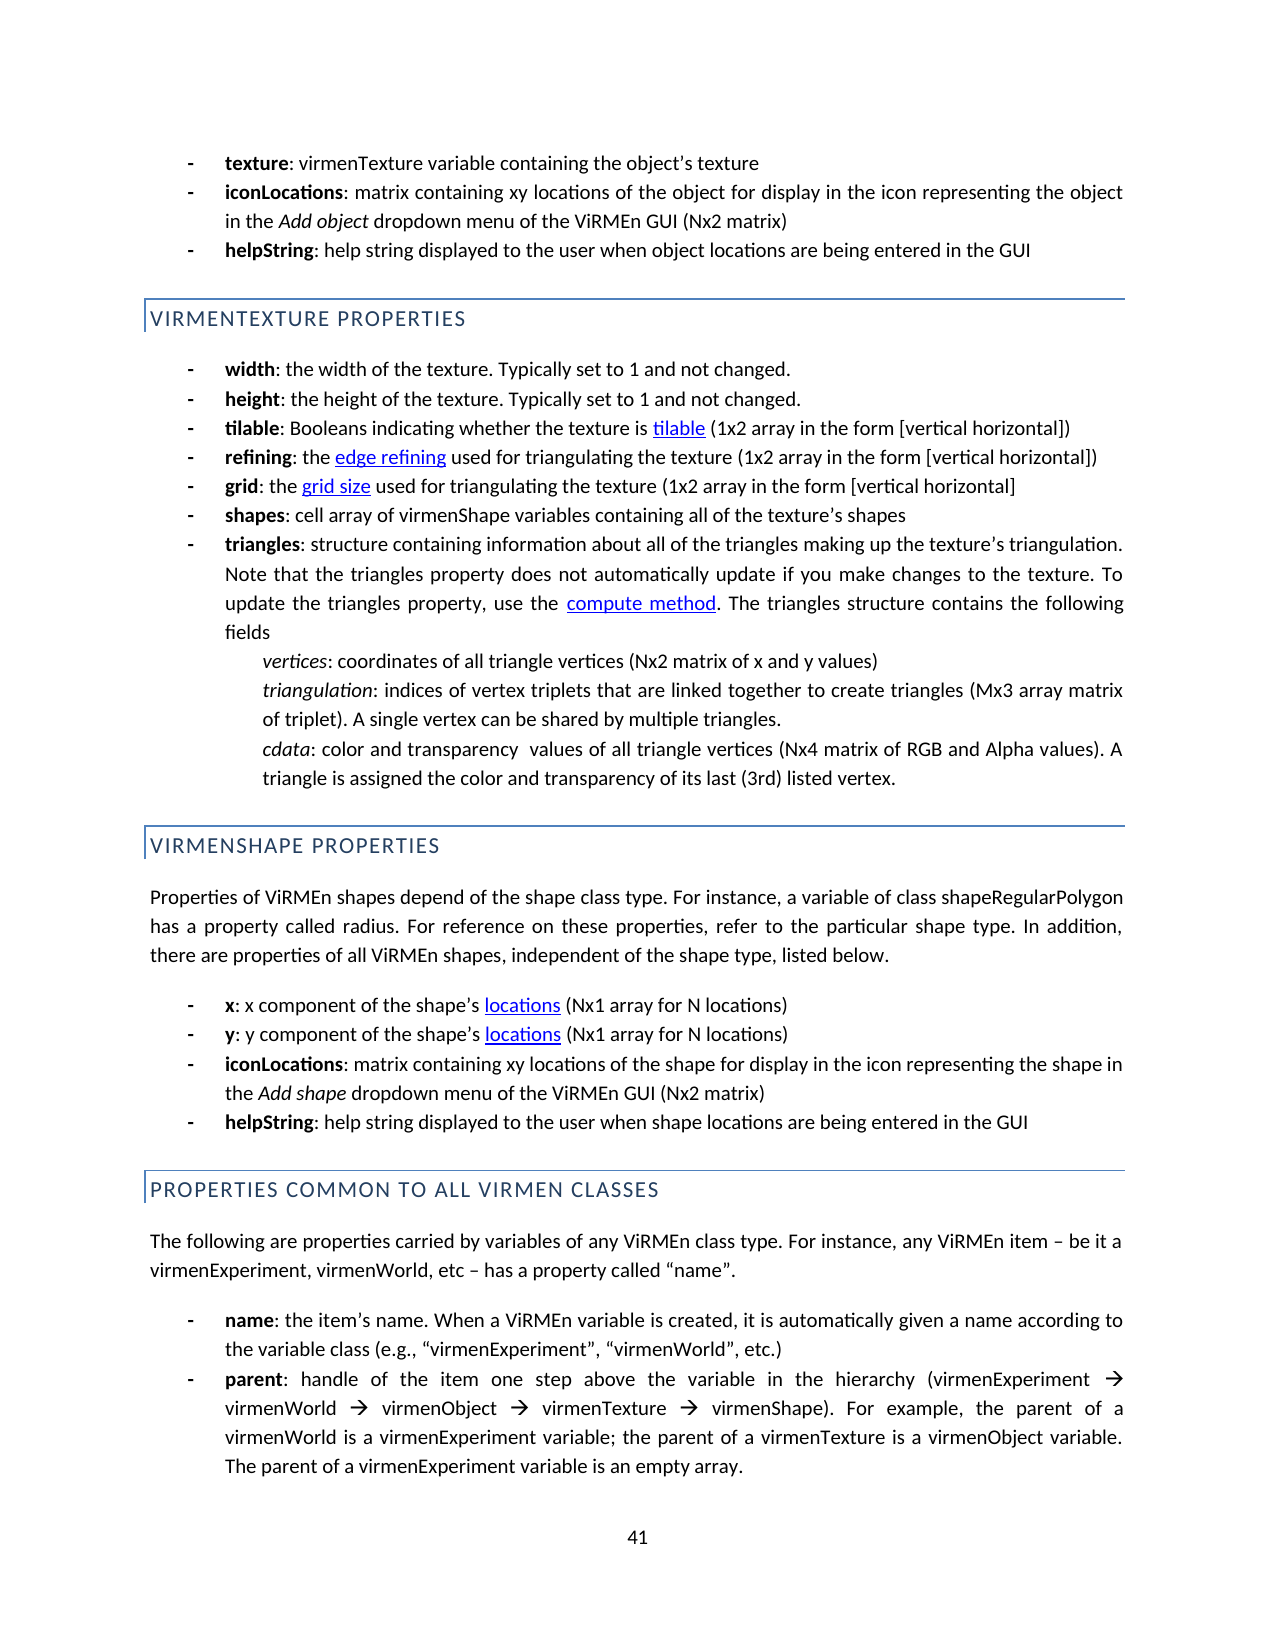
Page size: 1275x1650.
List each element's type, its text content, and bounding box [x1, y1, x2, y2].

list helpString: help string displayed to the user when shape locations are being entered in the GUI [187, 1109, 1125, 1134]
text Properties of ViRMEn shapes depend of the shape class type. For instance, a variable of class shapeRegularPolygon has a property called radius. For reference on these properties, refer to the particular shape type. In addition, there are properties of all ViRMEn shapes, independent of the shape type, listed below. [150, 884, 1125, 968]
list cdata: color and transparency values of all triangle vertices (Nx4 matrix of RGB and Alpha values). A triangle is assigned the color and transparency of its last (3rd) listed vertex. [262, 736, 1125, 790]
list triangles: structure containing information about all of the triangles making up the texture’s triangulation. Note that the triangles property does not automatically update if you make changes to the texture. To update the triangles property, use the compute method. The triangles structure contains the following fields [187, 532, 1125, 644]
list iconLocations: matrix containing xy locations of the object for display in the icon representing the object in the Add object dropdown menu of the ViRMEn GUI (Nx2 matrix) [187, 179, 1125, 234]
list width: the width of the texture. Typically set to 1 and not changed. [187, 357, 1125, 382]
list refining: the edge refining used for triangulating the texture (1x2 array in the form [vertical horizontal]) [187, 444, 1125, 469]
list grid: the grid size used for triangulating the texture (1x2 array in the form [vertical horizontal] [187, 473, 1125, 499]
list shapes: cell array of virmenShape variables containing all of the texture’s shapes [187, 502, 1125, 528]
list triangulation: indices of vertex triplets that are linked together to create triangles (Mx3 array matrix of triplet). A single vertex can be shared by multiple triangles. [262, 677, 1125, 732]
list iconLocations: matrix containing xy locations of the shape for display in the icon representing the shape in the Add shape dropdown menu of the ViRMEn GUI (Nx2 matrix) [187, 1051, 1125, 1105]
list parent: handle of the item one step above the variable in the hierarchy (virmenExperiment virmenWorld virmenObject virmenTexture virmenShape). For example, the parent of a virmenWorld is a virmenExperiment variable; the parent of a virmenTexture is a virmenObject variable. The parent of a virmenExperiment variable is an empty array. [187, 1366, 1125, 1479]
list texture: virmenTexture variable containing the object’s texture [187, 150, 1125, 175]
list helpString: help string displayed to the user when object locations are being entered in the GUI [187, 237, 1125, 263]
list x: x component of the shape’s locations (Nx1 array for N locations) [187, 992, 1125, 1018]
list height: the height of the texture. Typically set to 1 and not changed. [187, 386, 1125, 411]
list tilable: Booleans indicating whether the texture is tilable (1x2 array in the form [vertical horizontal]) [187, 415, 1125, 440]
subtitle Properties common to all ViRMEn classes [146, 1171, 1125, 1203]
list name: the item’s name. When a ViRMEn variable is created, it is automatically given a name according to the variable class (e.g., “virmenExperiment”, “virmenWorld”, etc.) [187, 1307, 1125, 1362]
list vertices: coordinates of all triangle vertices (Nx2 matrix of x and y values) [262, 648, 1125, 674]
text The following are properties carried by variables of any ViRMEn class type. For instance, any ViRMEn item – be it a virmenExperiment, virmenWorld, etc – has a property called “name”. [150, 1228, 1125, 1283]
subtitle virmenTexture properties [146, 300, 1125, 332]
list y: y component of the shape’s locations (Nx1 array for N locations) [187, 1022, 1125, 1047]
subtitle virmenShape properties [146, 827, 1125, 859]
